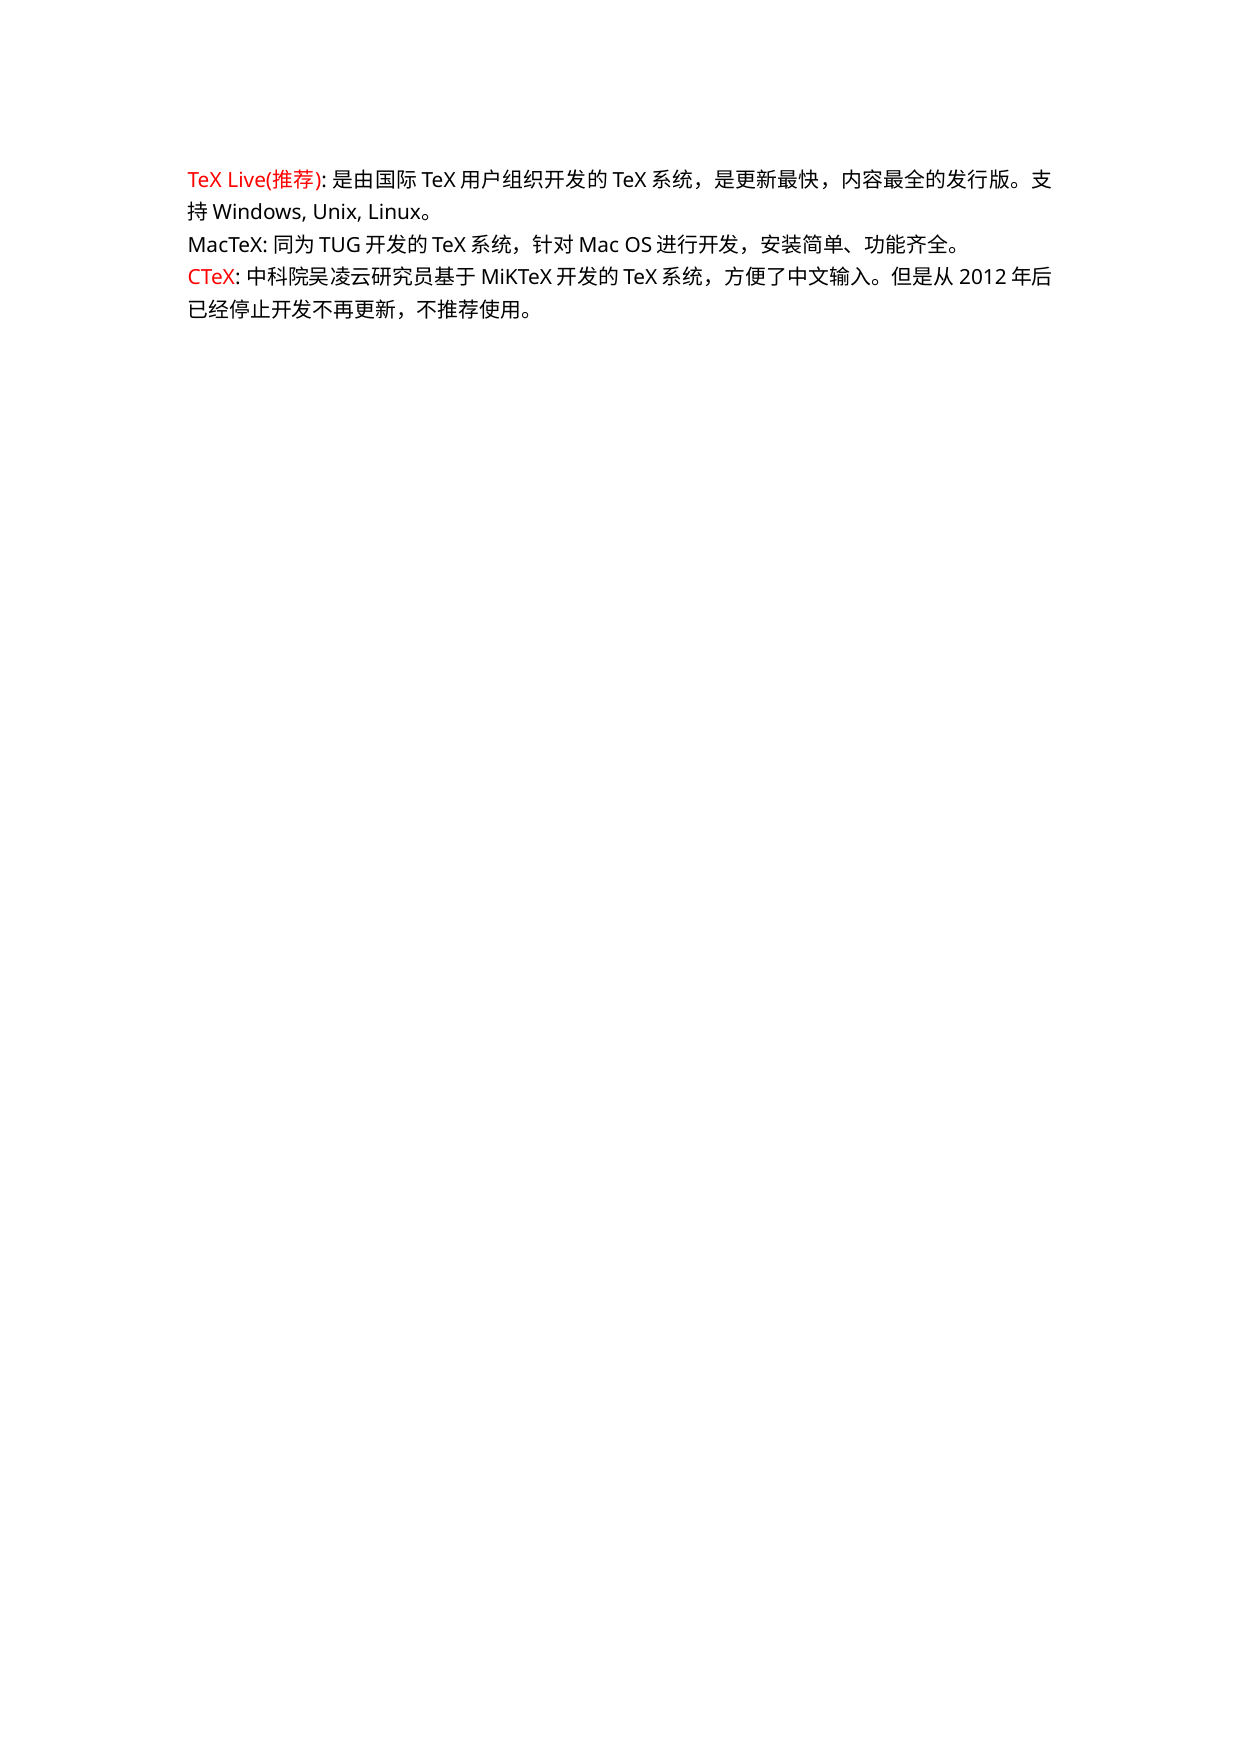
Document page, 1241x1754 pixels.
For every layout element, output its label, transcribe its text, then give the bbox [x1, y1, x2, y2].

text CTeX: 中科院吴凌云研究员基于MiKTeX开发的TeX系统，方便了中文输入。但是从2012年后已经停止开发不再更新，不推荐使用。 [187, 259, 1053, 324]
text MacTeX: 同为TUG开发的TeX系统，针对Mac OS进行开发，安装简单、功能齐全。 [187, 227, 1053, 259]
text TeX Live(推荐): 是由国际TeX用户组织开发的TeX系统，是更新最快，内容最全的发行版。支持Windows, Unix, Linux。 [187, 162, 1053, 227]
